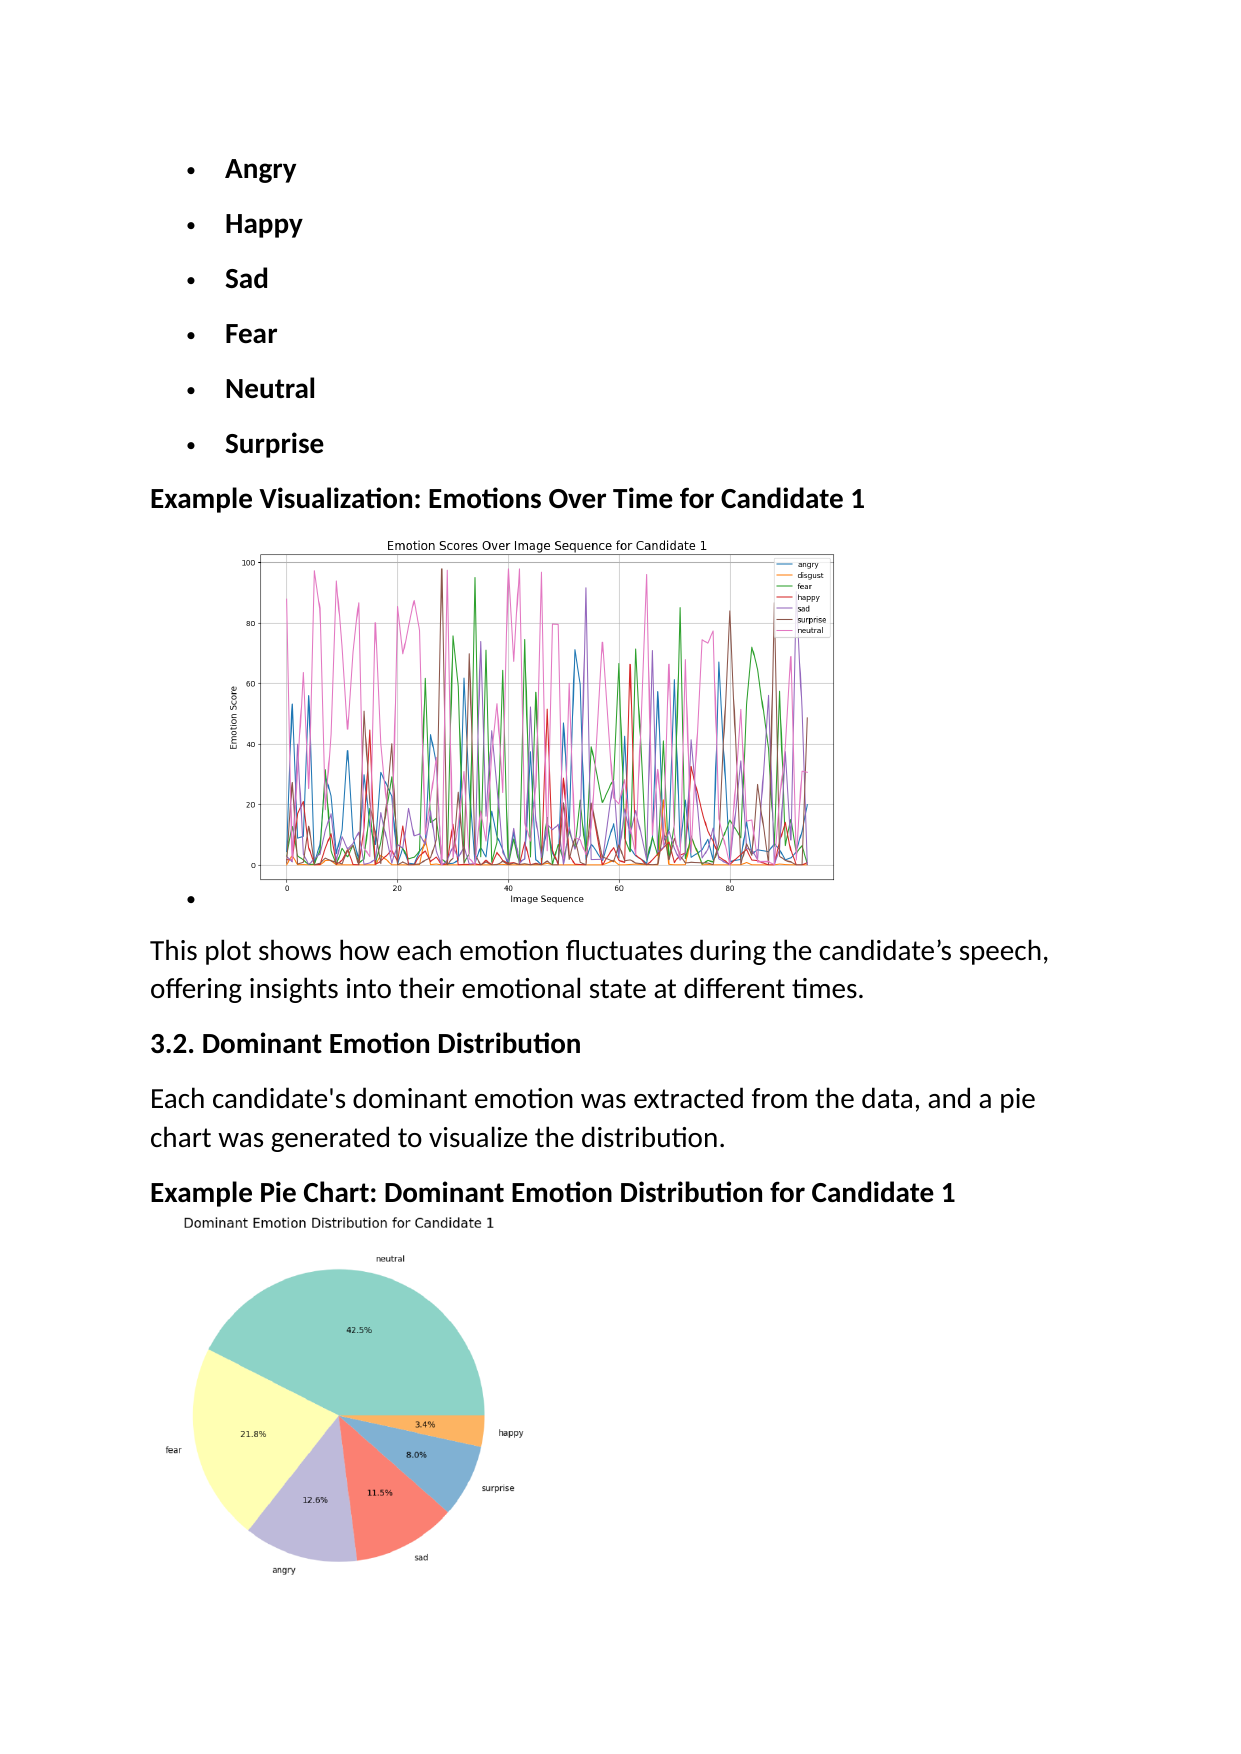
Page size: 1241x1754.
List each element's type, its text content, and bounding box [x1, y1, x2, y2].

list Surprise [187, 426, 1090, 461]
text 3.2. Dominant Emotion Distribution [150, 1025, 1090, 1061]
text Each candidate's dominant emotion was extracted from the data, and a pie chart was generated to visualize the distribution. [150, 1080, 1090, 1154]
list Sad [187, 260, 1090, 296]
list Neutral [187, 370, 1090, 406]
text This plot shows how each emotion fluctuates during the candidate’s speech, offering insights into their emotional state at different times. [150, 932, 1090, 1006]
list Happy [187, 205, 1090, 241]
picture [225, 535, 838, 908]
picture [150, 1211, 529, 1604]
text Example Visualization: Emotions Over Time for Candidate 1 [150, 481, 1090, 516]
list Fear [187, 315, 1090, 351]
list Angry [187, 150, 1090, 186]
